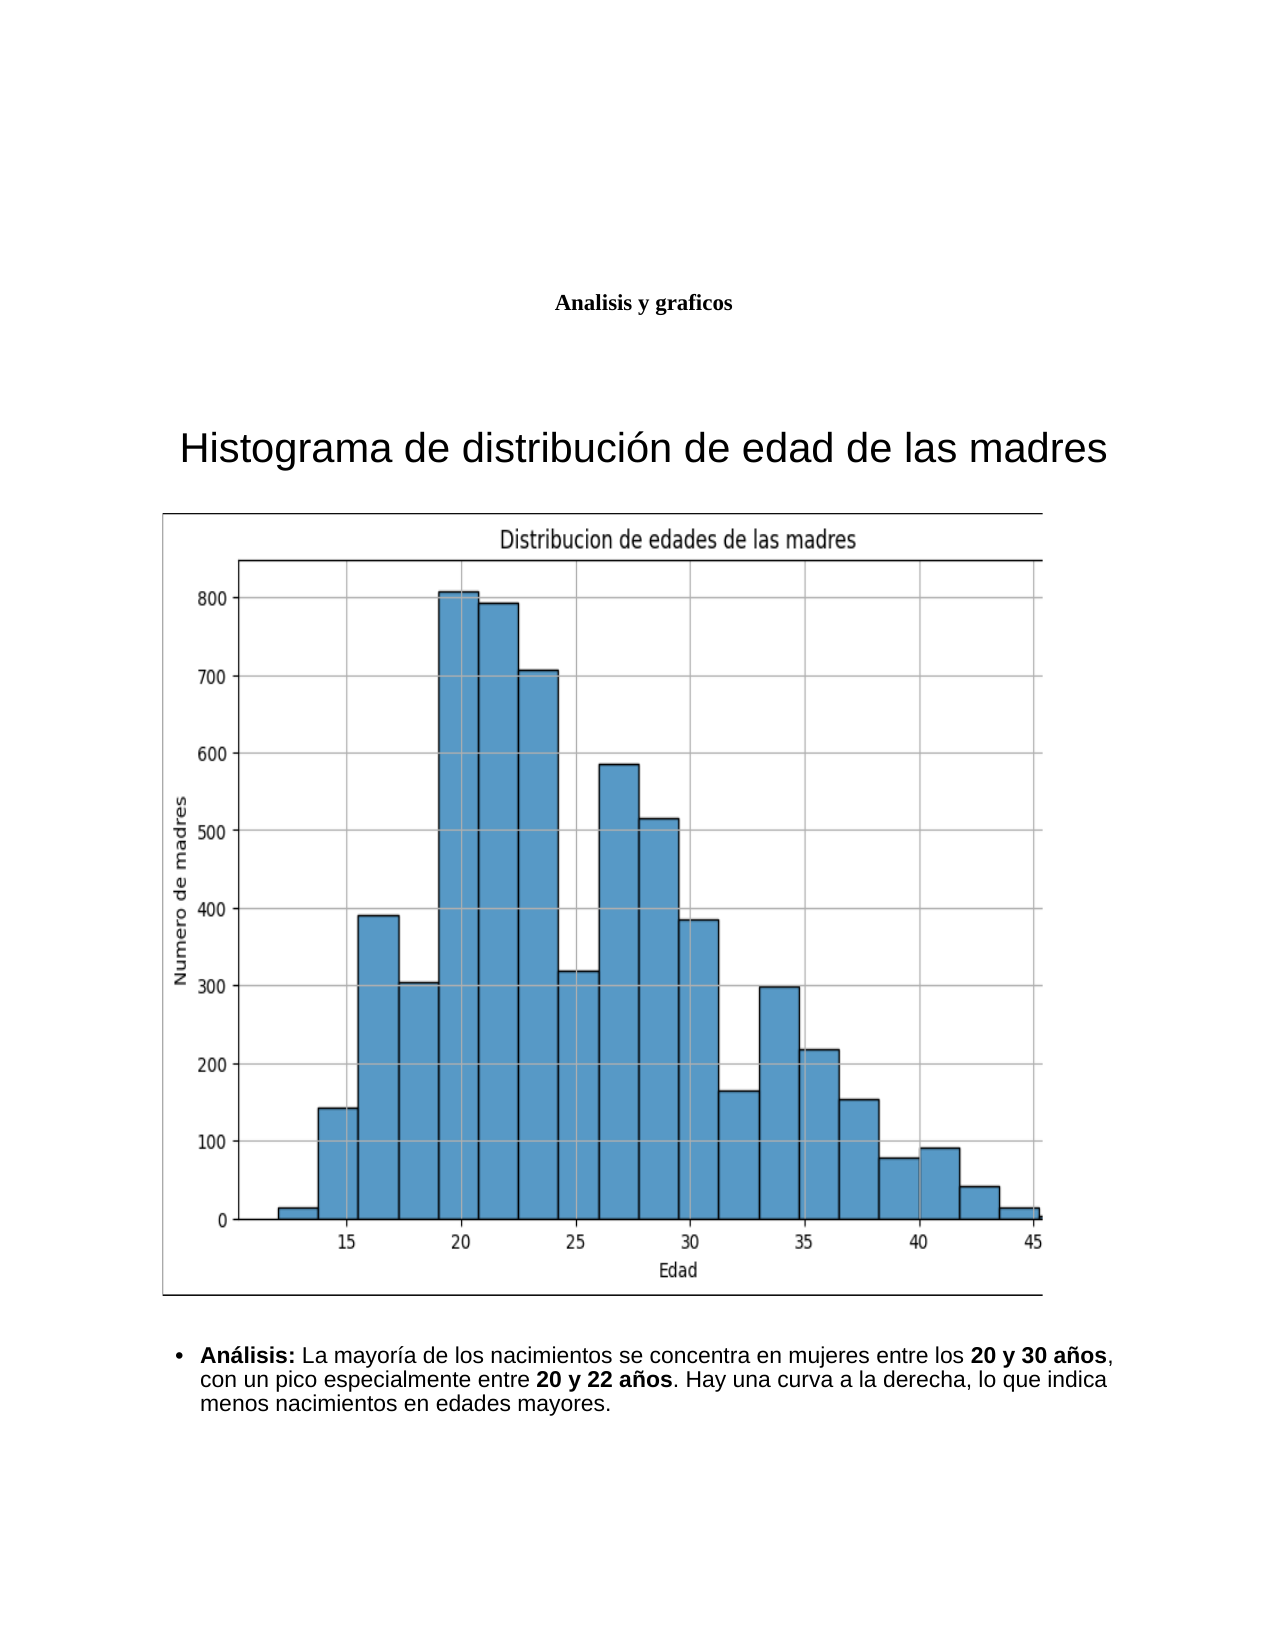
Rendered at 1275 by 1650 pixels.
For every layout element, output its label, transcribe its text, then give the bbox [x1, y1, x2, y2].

list Análisis: La mayoría de los nacimientos se concentra en mujeres entre los 20 y 30 años, con un pico especialmente entre 20 y 22 años. Hay una curva a la derecha, lo que indica menos nacimientos en edades mayores. [183, 1345, 1125, 1416]
text Analisis y graficos [162, 289, 1125, 315]
picture [162, 513, 1043, 1296]
text Histograma de distribución de edad de las madres [162, 427, 1125, 471]
